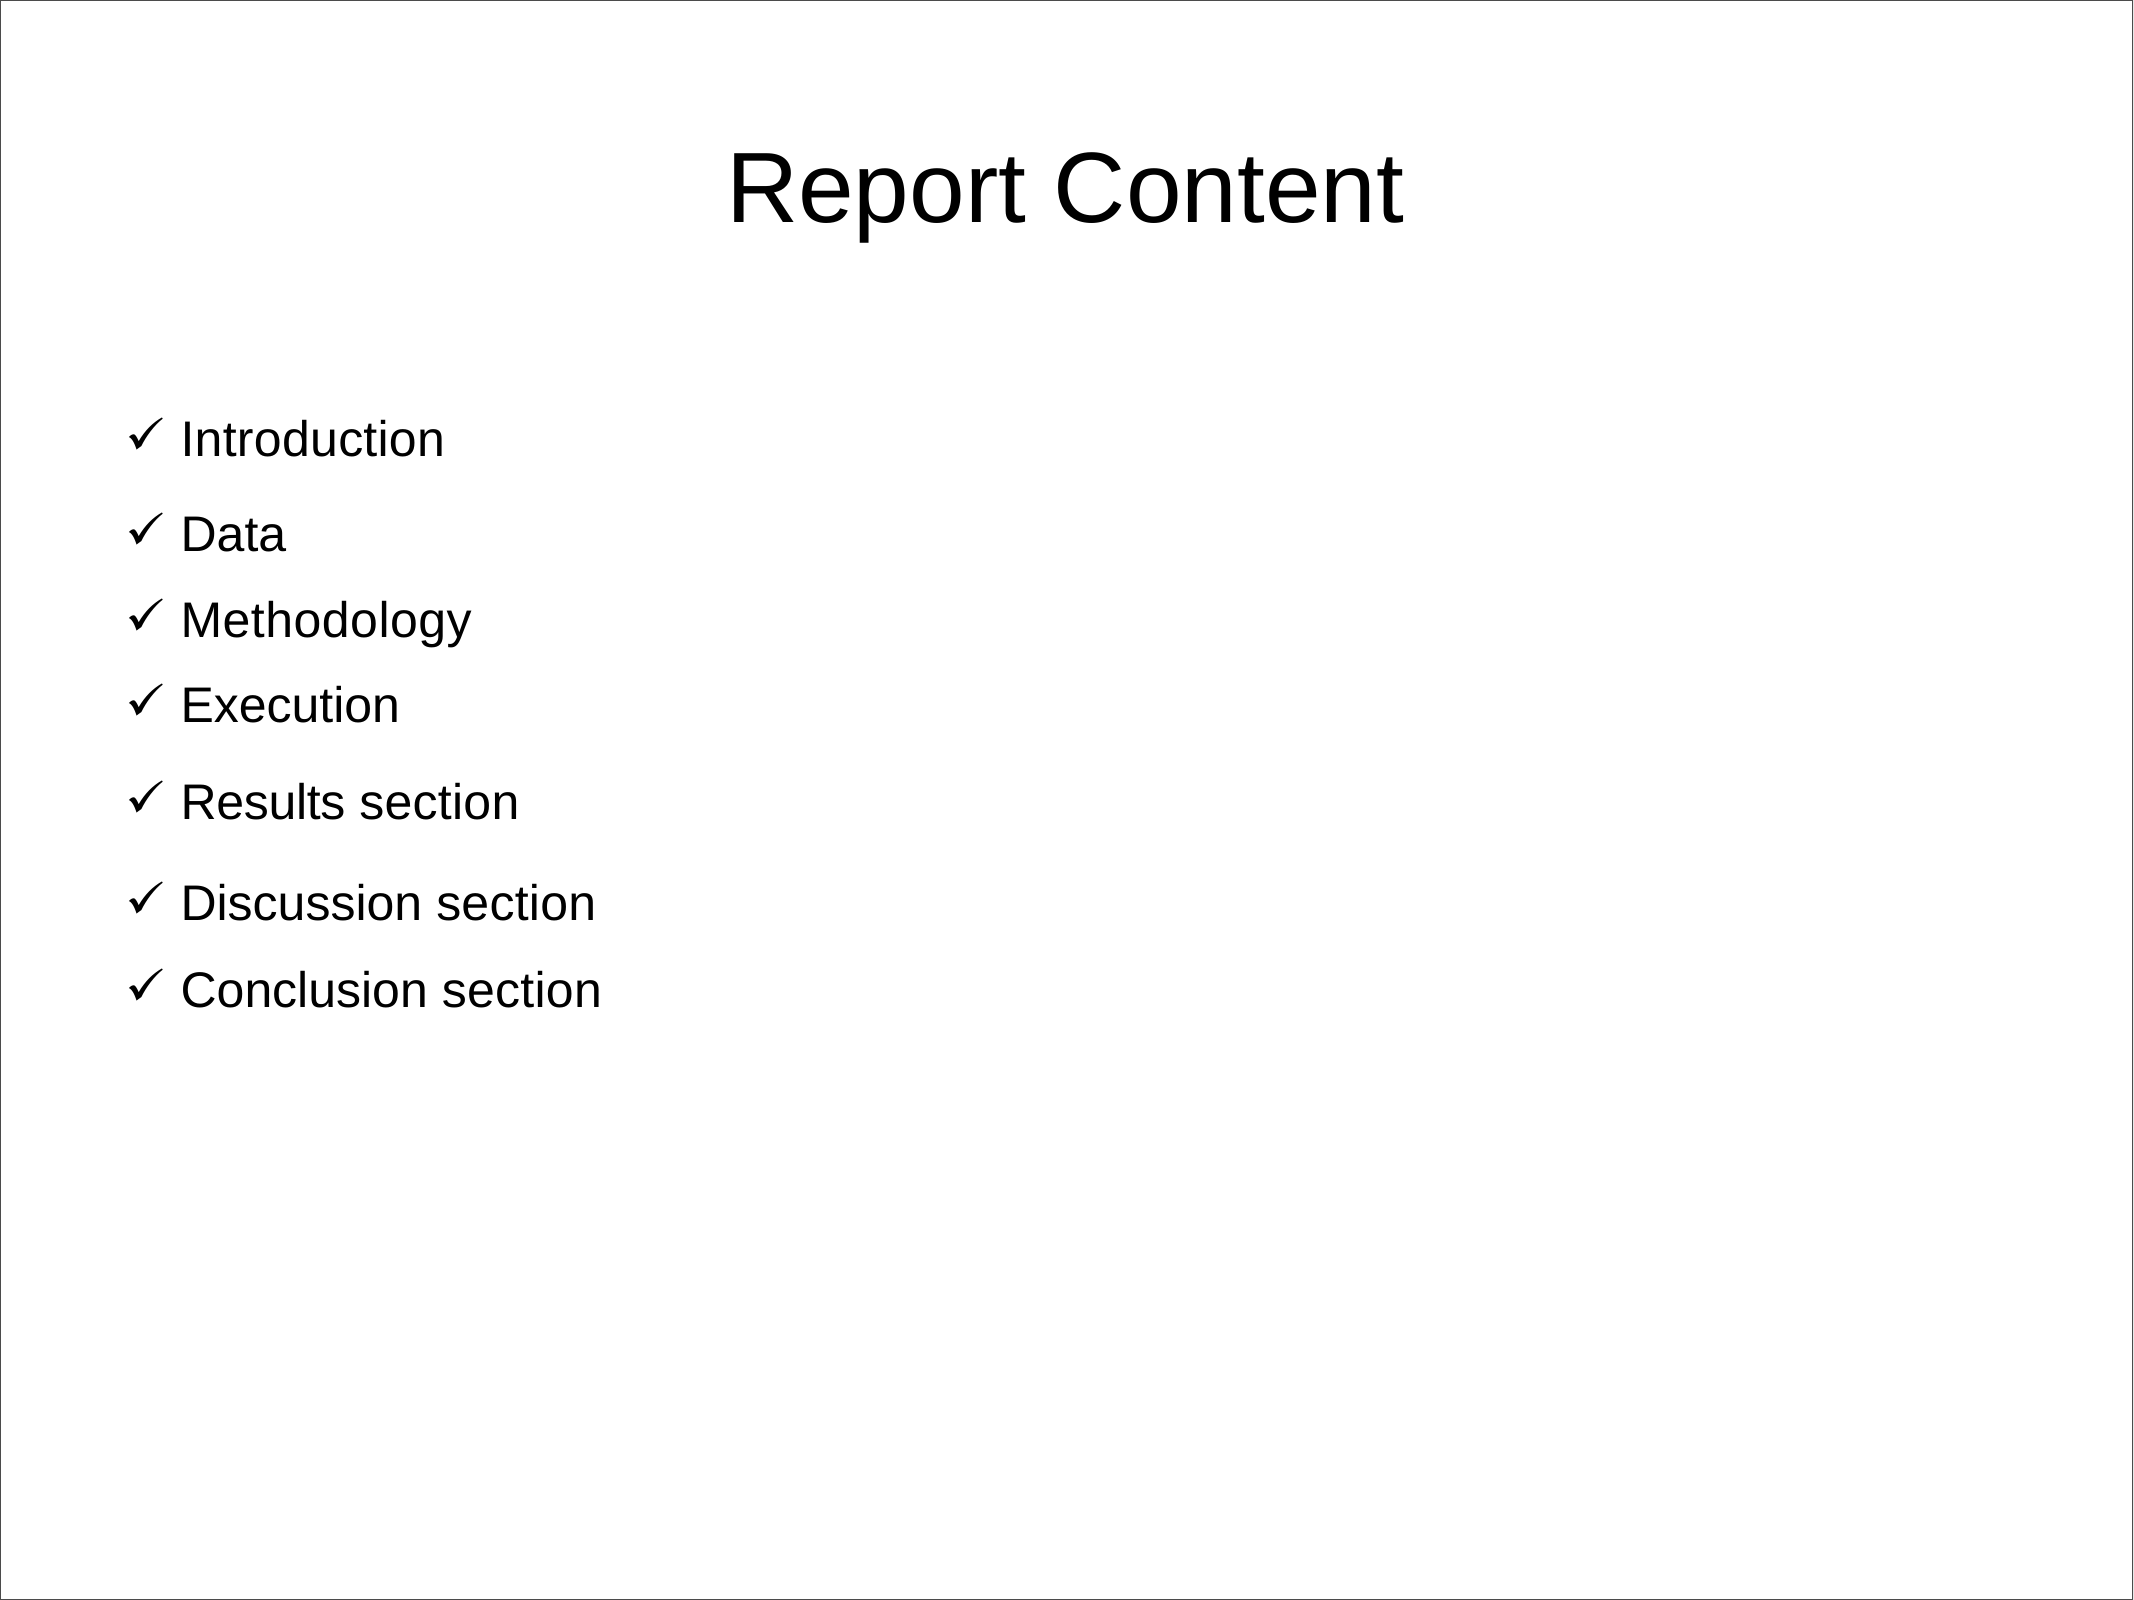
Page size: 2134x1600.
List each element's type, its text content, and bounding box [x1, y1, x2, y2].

list Execution [125, 688, 2052, 731]
list Results section [125, 779, 2052, 829]
list Discussion section [125, 886, 2052, 929]
list Data [125, 517, 2052, 560]
list Conclusion section [125, 973, 2052, 1016]
list Introduction [125, 416, 2052, 467]
list Methodology [125, 604, 2052, 646]
subtitle Report Content [262, 128, 1868, 243]
